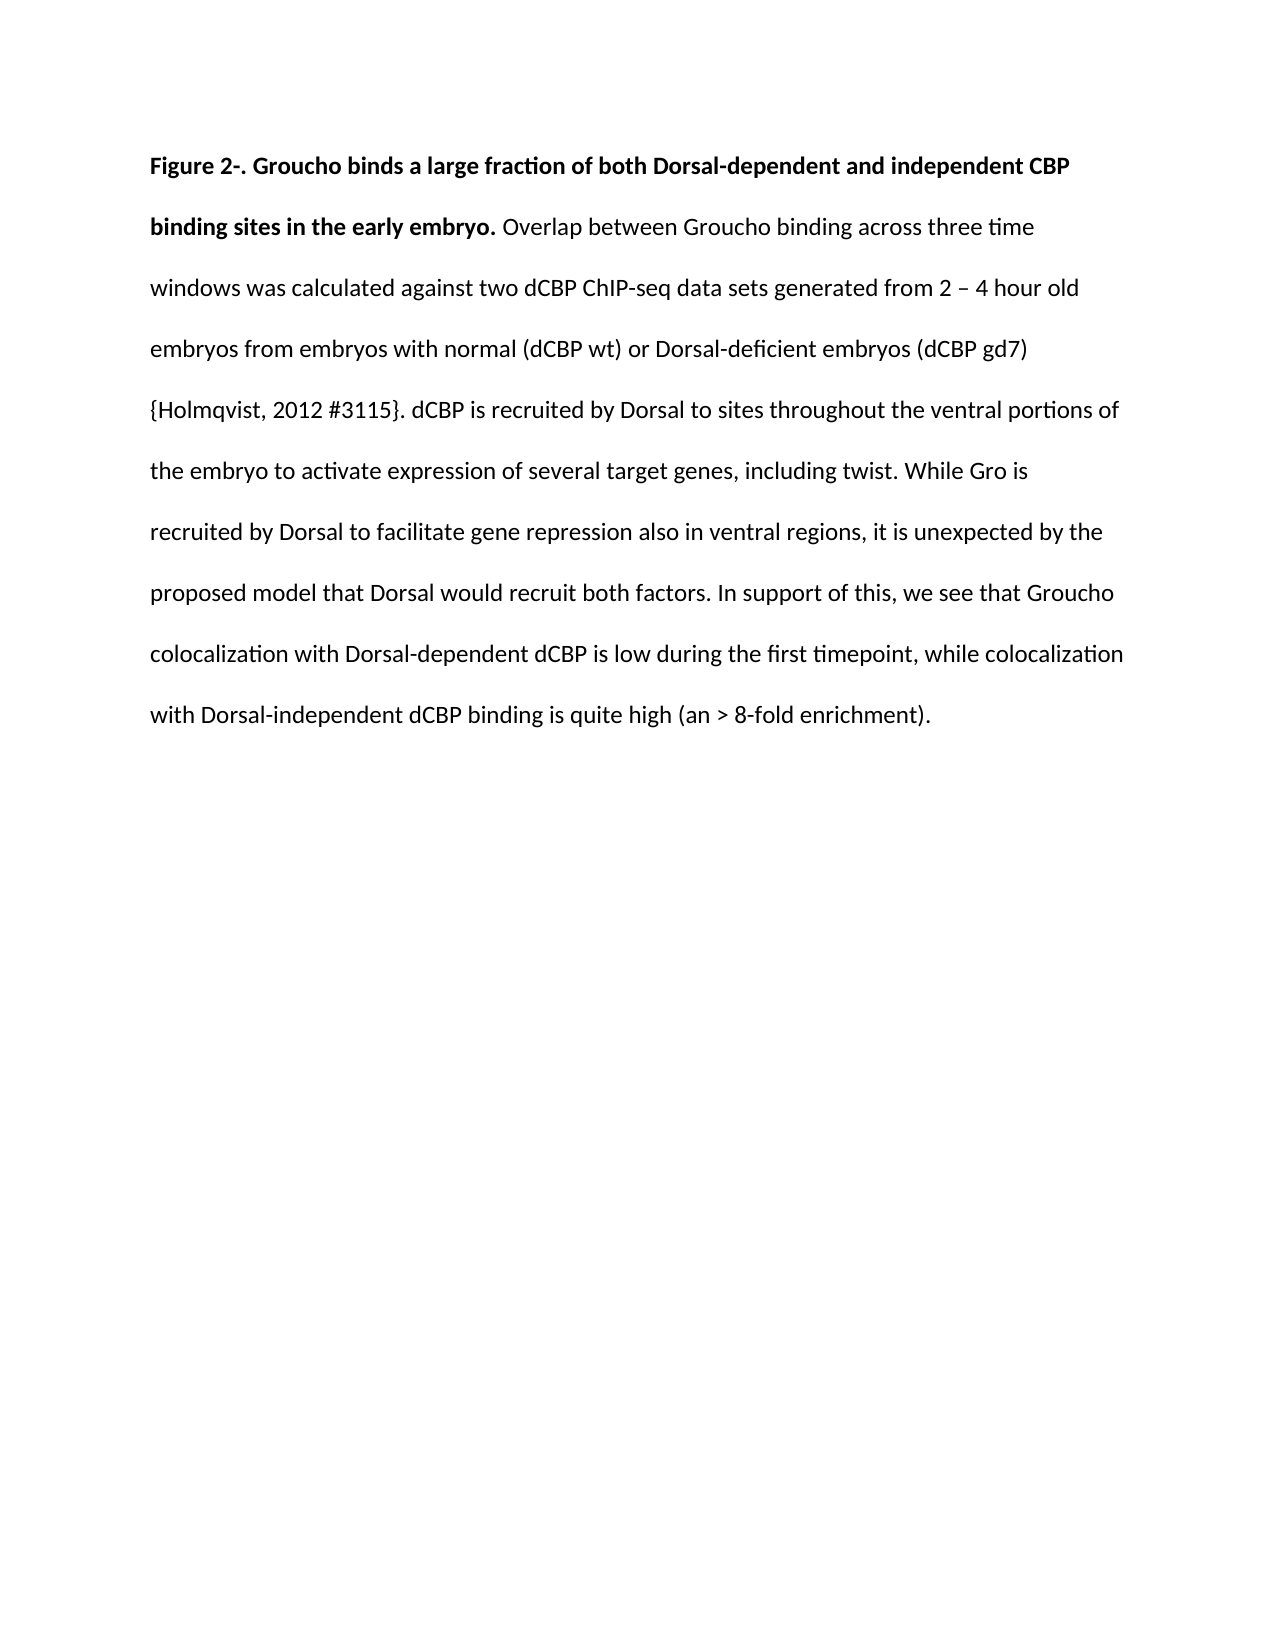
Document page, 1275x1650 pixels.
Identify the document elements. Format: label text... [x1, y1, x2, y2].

text Figure 2-. Groucho binds a large fraction of both Dorsal-dependent and independent CBP binding sites in the early embryo. Overlap between Groucho binding across three time windows was calculated against two dCBP ChIP-seq data sets generated from 2 – 4 hour old embryos from embryos with normal (dCBP wt) or Dorsal-deficient embryos (dCBP gd7) {Holmqvist, 2012 #3115}. dCBP is recruited by Dorsal to sites throughout the ventral portions of the embryo to activate expression of several target genes, including twist. While Gro is recruited by Dorsal to facilitate gene repression also in ventral regions, it is unexpected by the proposed model that Dorsal would recruit both factors. In support of this, we see that Groucho colocalization with Dorsal-dependent dCBP is low during the first timepoint, while colocalization with Dorsal-independent dCBP binding is quite high (an > 8-fold enrichment). [150, 150, 1125, 730]
